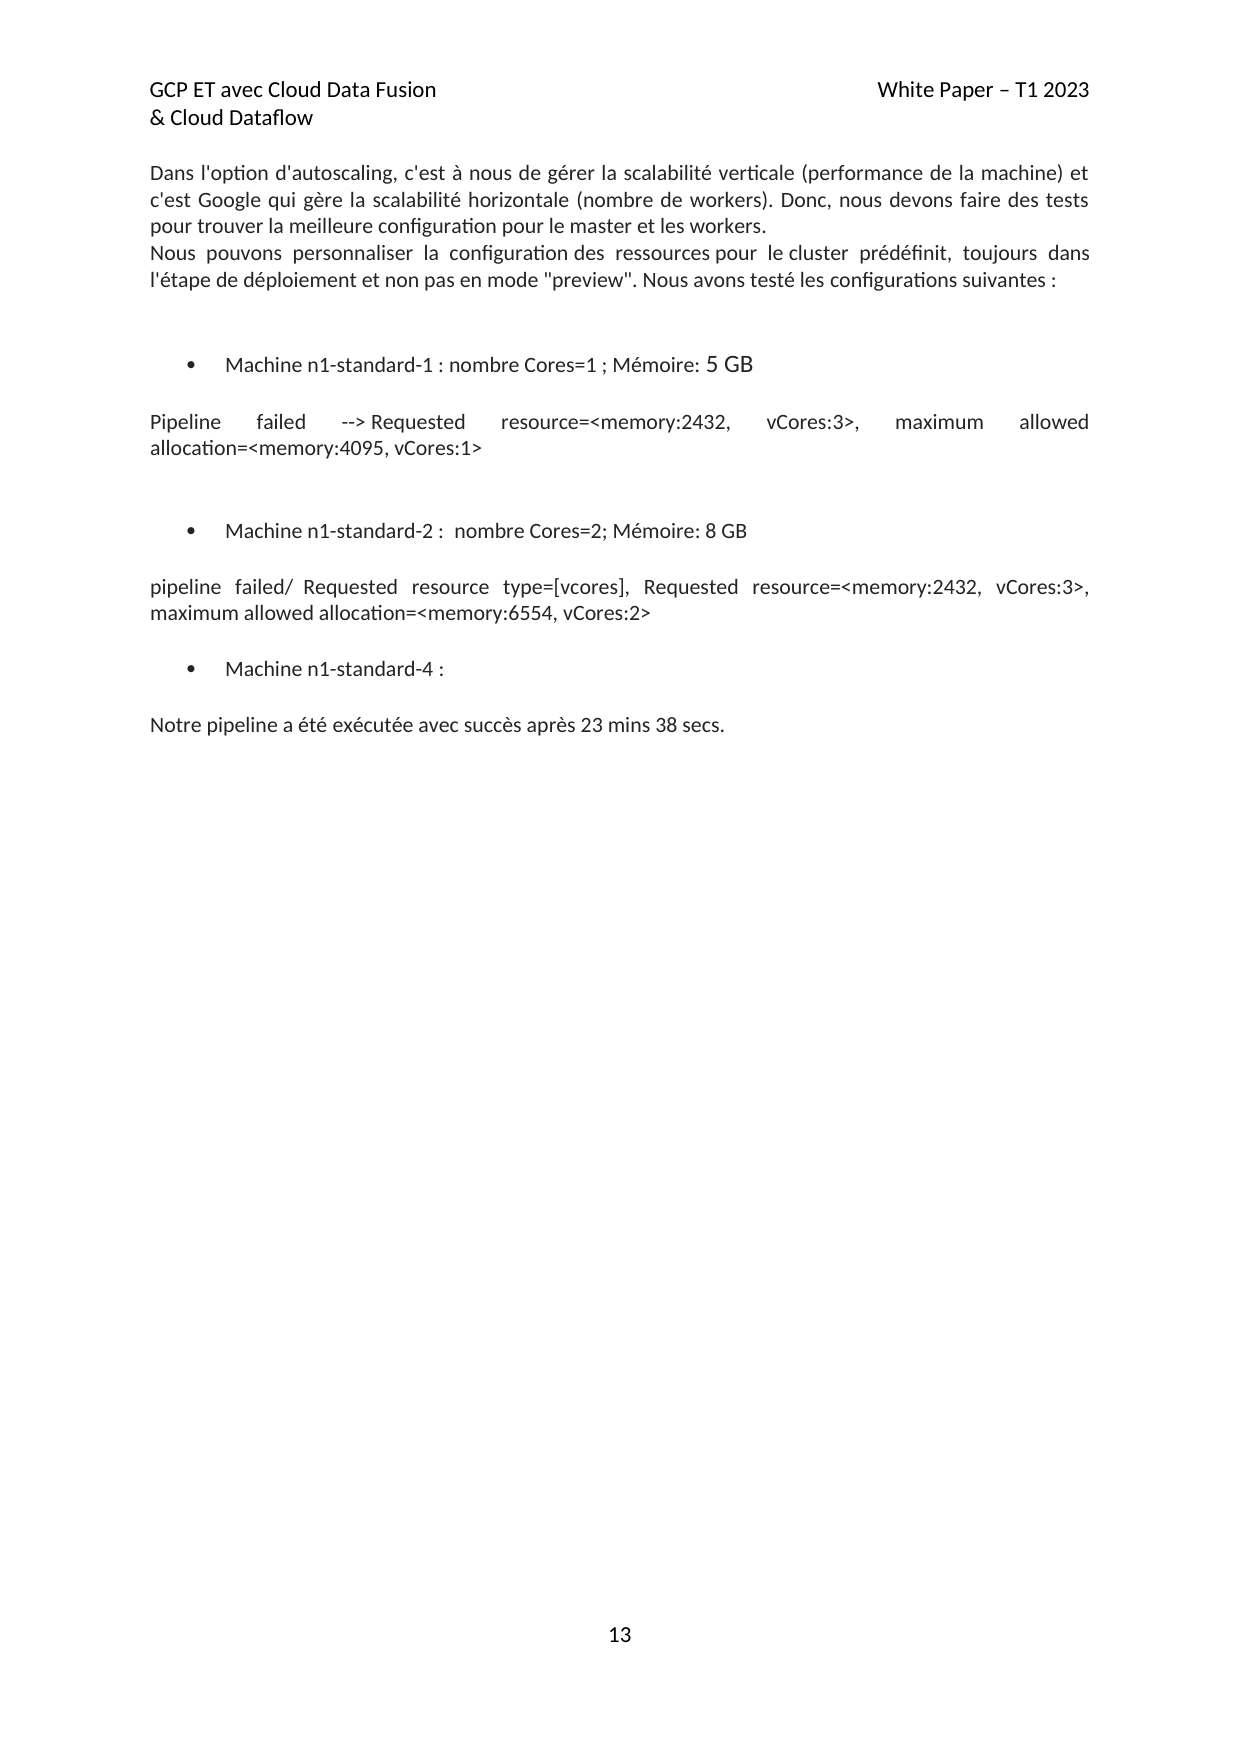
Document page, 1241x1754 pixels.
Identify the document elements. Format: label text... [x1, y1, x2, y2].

text Pipeline failed --> Requested resource=<memory:2432, vCores:3>, maximum allowed allocation=<memory:4095, vCores:1> [150, 408, 1090, 461]
list Machine n1-standard-4 : [187, 655, 1090, 682]
list Machine n1-standard-2 : nombre Cores=2; Mémoire: 8 GB [187, 517, 1090, 544]
list Machine n1-standard-1 : nombre Cores=1 ; Mémoire: 5 GB [187, 348, 1090, 379]
text pipeline failed/ Requested resource type=[vcores], Requested resource=<memory:2432, vCores:3>, maximum allowed allocation=<memory:6554, vCores:2> [150, 573, 1090, 626]
text Nous pouvons personnaliser la configuration des ressources pour le cluster prédéfinit, toujours dans l'étape de déploiement et non pas en mode "preview". Nous avons testé les configurations suivantes : [150, 239, 1090, 292]
text Notre pipeline a été exécutée avec succès après 23 mins 38 secs. [150, 711, 1090, 738]
text Dans l'option d'autoscaling, c'est à nous de gérer la scalabilité verticale (performance de la machine) et c'est Google qui gère la scalabilité horizontale (nombre de workers). Donc, nous devons faire des tests pour trouver la meilleure configuration pour le master et les workers. [150, 159, 1090, 239]
